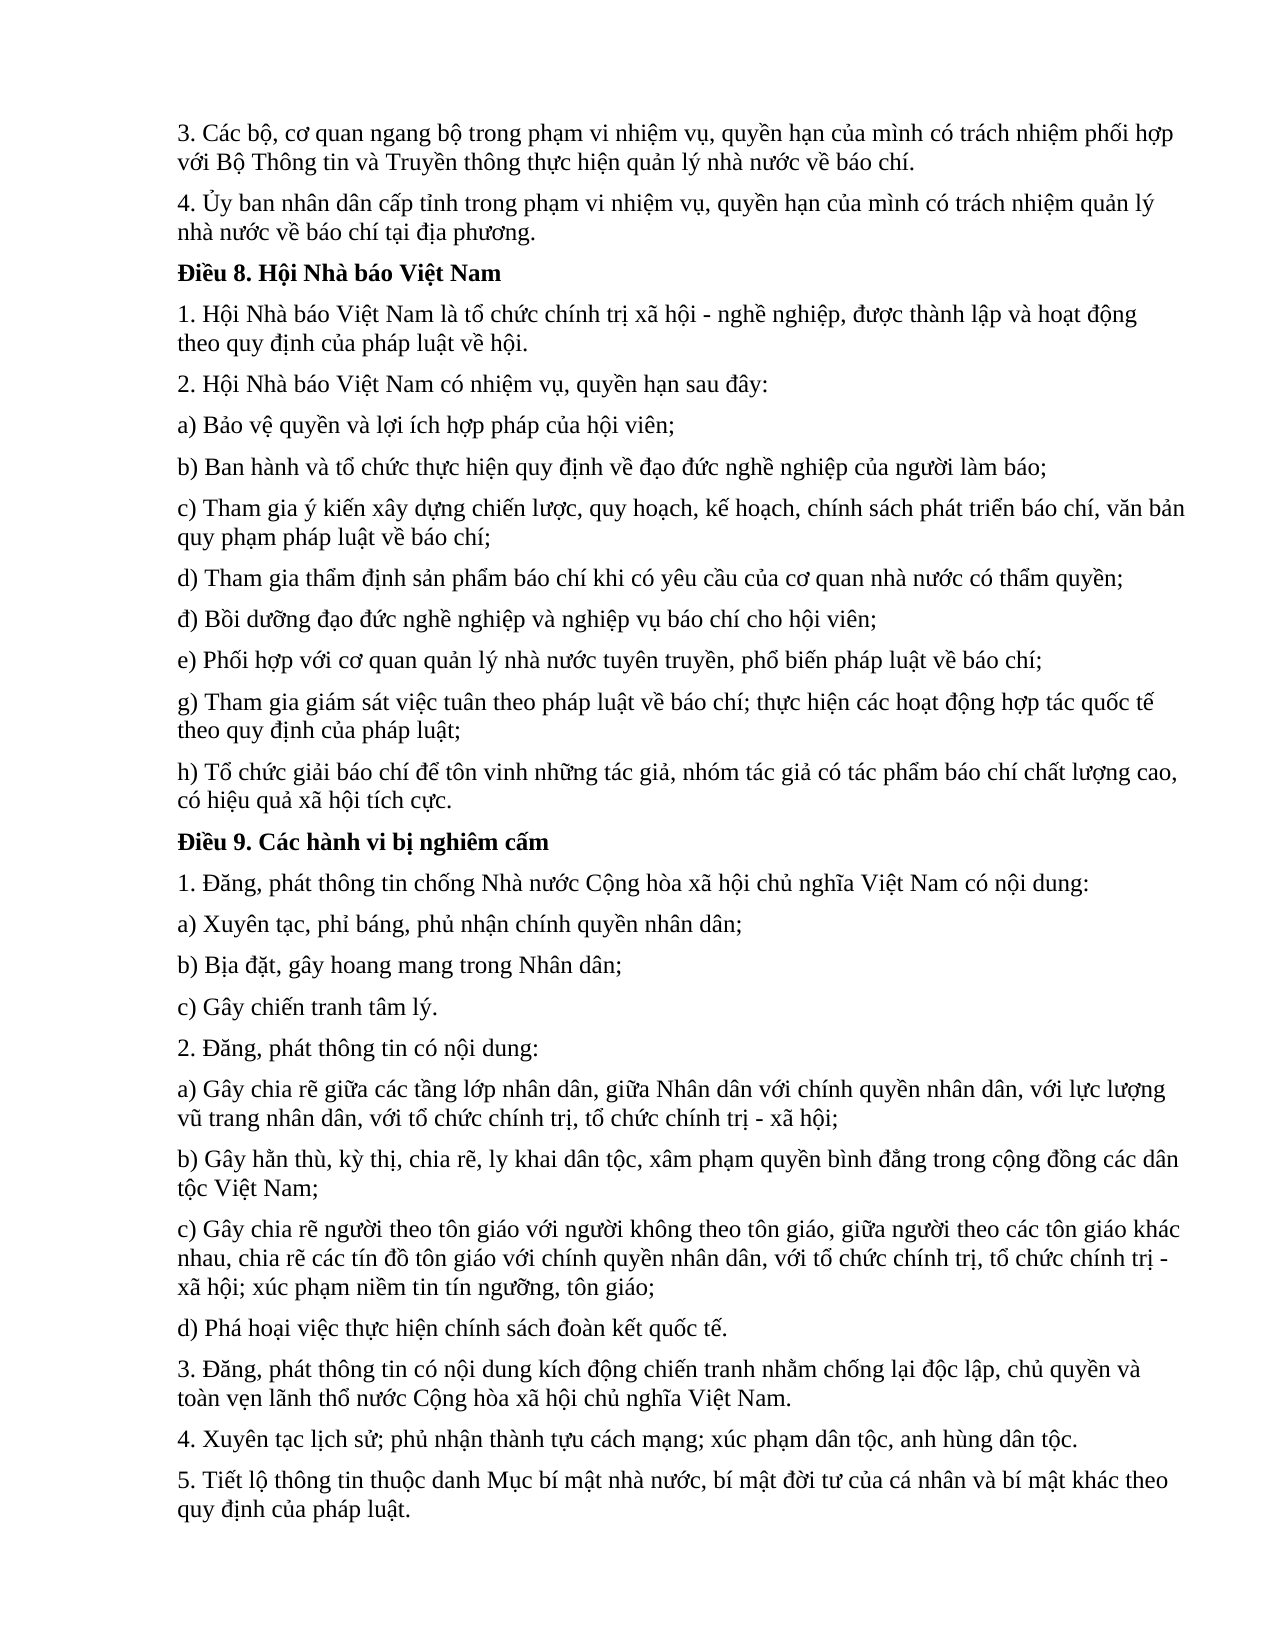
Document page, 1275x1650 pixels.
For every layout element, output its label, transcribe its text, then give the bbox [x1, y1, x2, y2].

text 4. Xuyên tạc lịch sử; phủ nhận thành tựu cách mạng; xúc phạm dân tộc, anh hùng dân tộc. [177, 1424, 1186, 1453]
text c) Gây chiến tranh tâm lý. [177, 992, 1186, 1021]
text 2. Đăng, phát thông tin có nội dung: [177, 1033, 1186, 1062]
text đ) Bồi dưỡng đạo đức nghề nghiệp và nghiệp vụ báo chí cho hội viên; [177, 604, 1186, 633]
text 4. Ủy ban nhân dân cấp tỉnh trong phạm vi nhiệm vụ, quyền hạn của mình có trách nhiệm quản lý nhà nước về báo chí tại địa phương. [177, 188, 1186, 246]
text e) Phối hợp với cơ quan quản lý nhà nước tuyên truyền, phổ biến pháp luật về báo chí; [177, 646, 1186, 674]
text 3. Các bộ, cơ quan ngang bộ trong phạm vi nhiệm vụ, quyền hạn của mình có trách nhiệm phối hợp với Bộ Thông tin và Truyền thông thực hiện quản lý nhà nước về báo chí. [177, 118, 1186, 176]
text h) Tổ chức giải báo chí để tôn vinh những tác giả, nhóm tác giả có tác phẩm báo chí chất lượng cao, có hiệu quả xã hội tích cực. [177, 757, 1186, 814]
text d) Tham gia thẩm định sản phẩm báo chí khi có yêu cầu của cơ quan nhà nước có thẩm quyền; [177, 563, 1186, 592]
text d) Phá hoại việc thực hiện chính sách đoàn kết quốc tế. [177, 1313, 1186, 1342]
text g) Tham gia giám sát việc tuân theo pháp luật về báo chí; thực hiện các hoạt động hợp tác quốc tế theo quy định của pháp luật; [177, 687, 1186, 744]
text 1. Hội Nhà báo Việt Nam là tổ chức chính trị xã hội - nghề nghiệp, được thành lập và hoạt động theo quy định của pháp luật về hội. [177, 299, 1186, 357]
text 5. Tiết lộ thông tin thuộc danh Mục bí mật nhà nước, bí mật đời tư của cá nhân và bí mật khác theo quy định của pháp luật. [177, 1466, 1186, 1523]
text 3. Đăng, phát thông tin có nội dung kích động chiến tranh nhằm chống lại độc lập, chủ quyền và toàn vẹn lãnh thổ nước Cộng hòa xã hội chủ nghĩa Việt Nam. [177, 1354, 1186, 1412]
text Điều 8. Hội Nhà báo Việt Nam [177, 258, 1186, 287]
text 2. Hội Nhà báo Việt Nam có nhiệm vụ, quyền hạn sau đây: [177, 369, 1186, 398]
text c) Tham gia ý kiến xây dựng chiến lược, quy hoạch, kế hoạch, chính sách phát triển báo chí, văn bản quy phạm pháp luật về báo chí; [177, 493, 1186, 551]
text a) Xuyên tạc, phỉ báng, phủ nhận chính quyền nhân dân; [177, 909, 1186, 938]
text 1. Đăng, phát thông tin chống Nhà nước Cộng hòa xã hội chủ nghĩa Việt Nam có nội dung: [177, 868, 1186, 897]
text c) Gây chia rẽ người theo tôn giáo với người không theo tôn giáo, giữa người theo các tôn giáo khác nhau, chia rẽ các tín đồ tôn giáo với chính quyền nhân dân, với tổ chức chính trị, tổ chức chính trị - xã hội; xúc phạm niềm tin tín ngưỡng, tôn giáo; [177, 1214, 1186, 1301]
text a) Gây chia rẽ giữa các tầng lớp nhân dân, giữa Nhân dân với chính quyền nhân dân, với lực lượng vũ trang nhân dân, với tổ chức chính trị, tổ chức chính trị - xã hội; [177, 1074, 1186, 1132]
text b) Bịa đặt, gây hoang mang trong Nhân dân; [177, 951, 1186, 979]
text b) Gây hằn thù, kỳ thị, chia rẽ, ly khai dân tộc, xâm phạm quyền bình đẳng trong cộng đồng các dân tộc Việt Nam; [177, 1144, 1186, 1202]
text a) Bảo vệ quyền và lợi ích hợp pháp của hội viên; [177, 411, 1186, 439]
text Điều 9. Các hành vi bị nghiêm cấm [177, 827, 1186, 856]
text b) Ban hành và tổ chức thực hiện quy định về đạo đức nghề nghiệp của người làm báo; [177, 452, 1186, 481]
